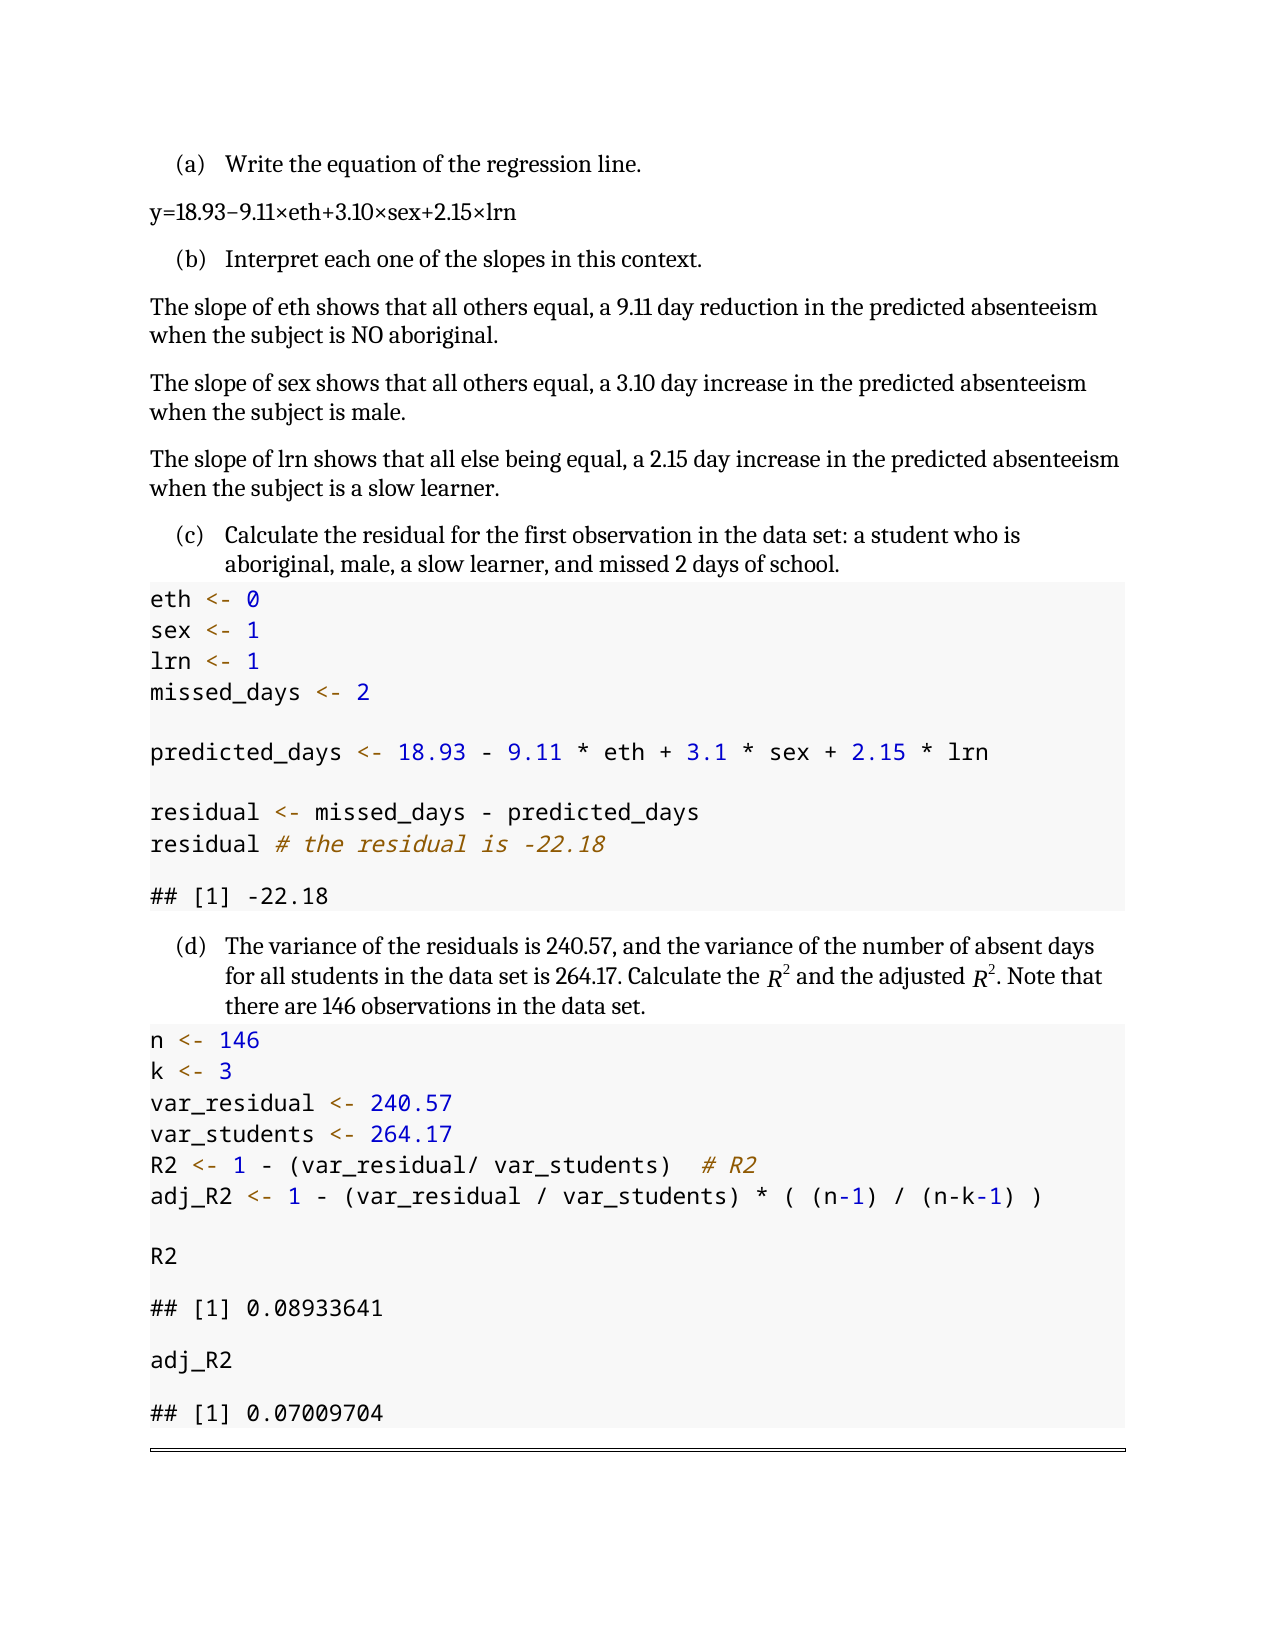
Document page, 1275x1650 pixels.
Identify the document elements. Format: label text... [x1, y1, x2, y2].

text The slope of sex shows that all others equal, a 3.10 day increase in the predicted absenteeism when the subject is male. [150, 369, 1125, 426]
text ## [1] 0.07009704 [150, 1397, 1125, 1428]
text y=18.93−9.11×eth+3.10×sex+2.15×lrn [150, 197, 1125, 226]
text ## [1] 0.08933641 [150, 1292, 1125, 1324]
list Write the equation of the regression line. [175, 150, 1125, 179]
text n <- 146 k <- 3 var_residual <- 240.57 var_students <- 264.17 R2 <- 1 - (var_residual/ var_students) # R2 adj_R2 <- 1 - (var_residual / var_students) * ( (n-1) / (n-k-1) ) R2 [150, 1024, 1125, 1272]
text The slope of lrn shows that all else being equal, a 2.15 day increase in the predicted absenteeism when the subject is a slow learner. [150, 445, 1125, 502]
text ## [1] -22.18 [150, 879, 1125, 911]
list The variance of the residuals is 240.57, and the variance of the number of absent days for all students in the data set is 264.17. Calculate the and the adjusted . Note that there are 146 observations in the data set. [175, 932, 1125, 1020]
text eth <- 0 sex <- 1 lrn <- 1 missed_days <- 2 predicted_days <- 18.93 - 9.11 * eth + 3.1 * sex + 2.15 * lrn residual <- missed_days - predicted_days residual # the residual is -22.18 [150, 582, 1125, 859]
text adj_R2 [150, 1344, 1125, 1376]
text The slope of eth shows that all others equal, a 9.11 day reduction in the predicted absenteeism when the subject is NO aboriginal. [150, 292, 1125, 350]
list Interpret each one of the slopes in this context. [175, 245, 1125, 274]
list Calculate the residual for the first observation in the data set: a student who is aboriginal, male, a slow learner, and missed 2 days of school. [175, 521, 1125, 579]
